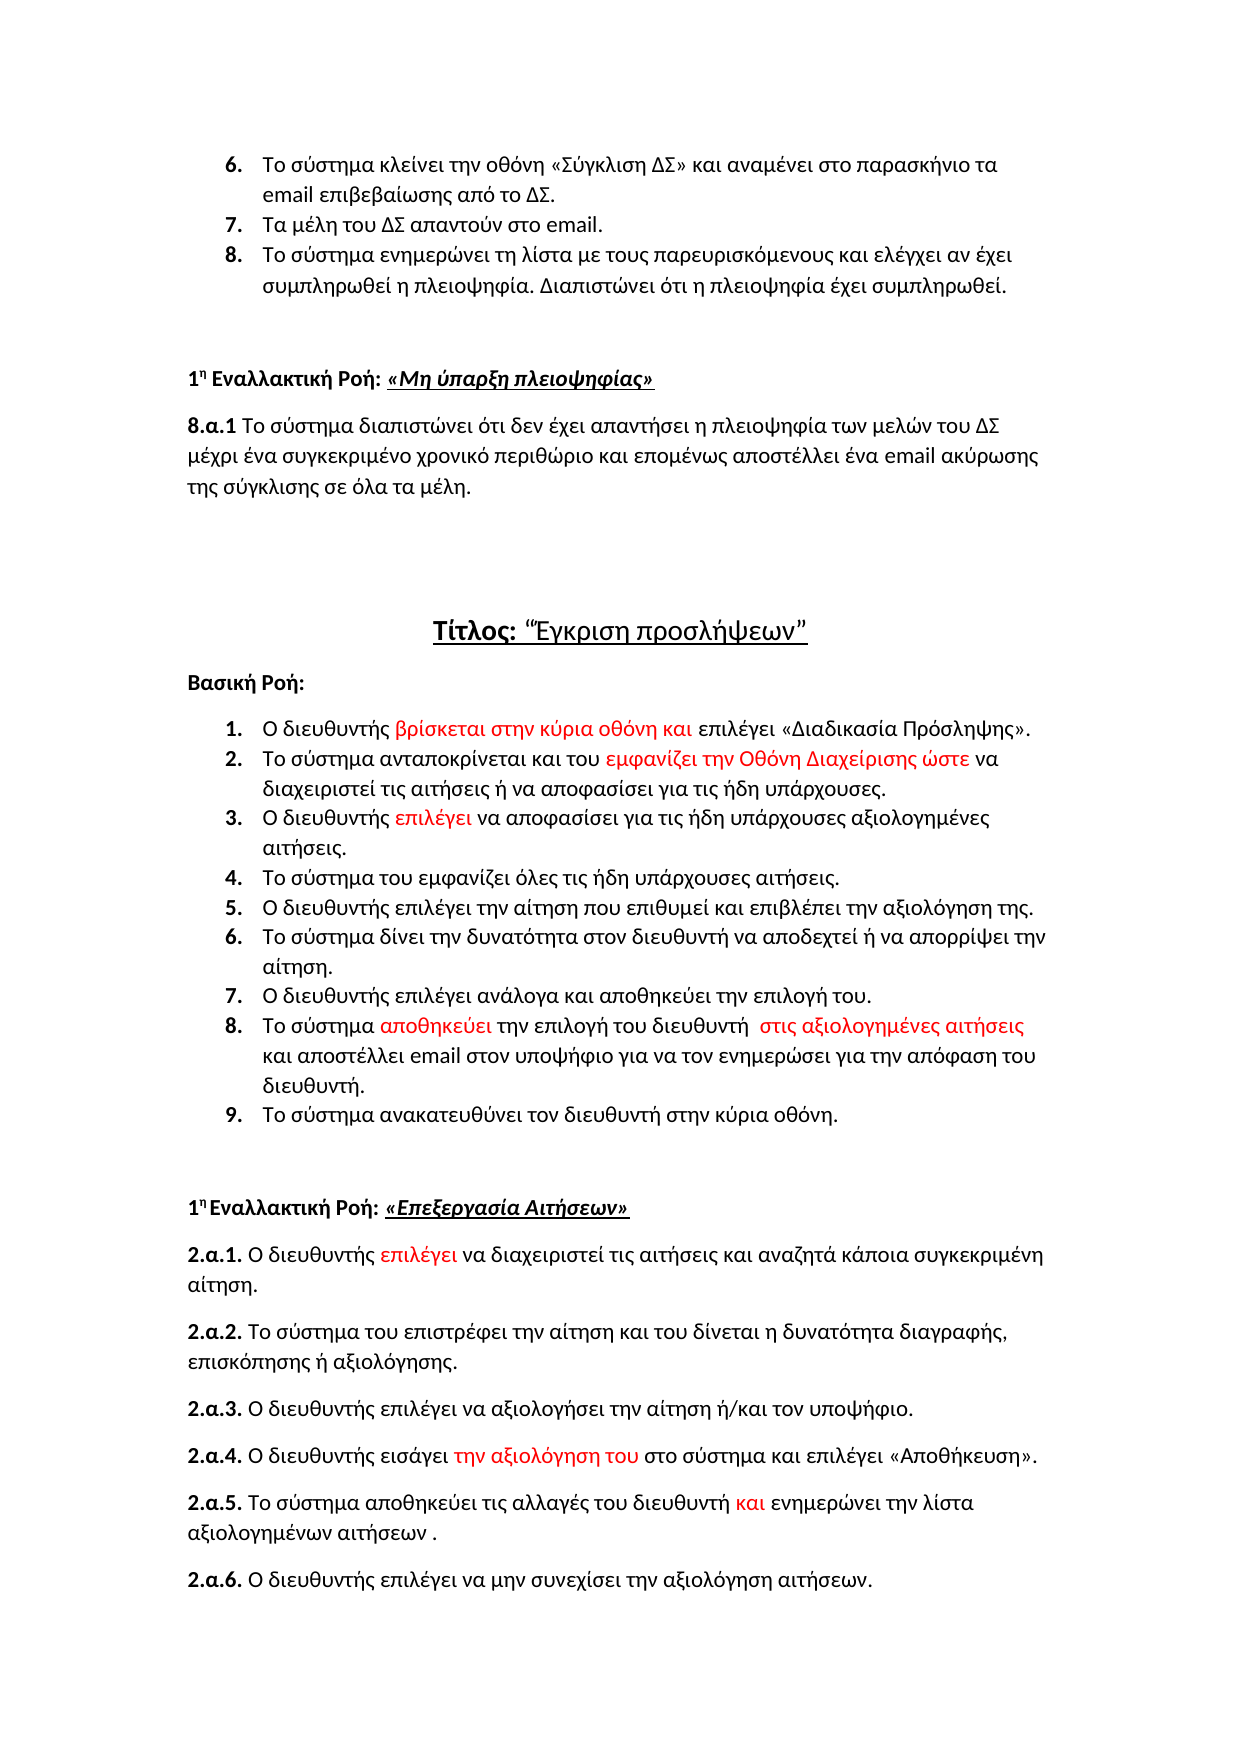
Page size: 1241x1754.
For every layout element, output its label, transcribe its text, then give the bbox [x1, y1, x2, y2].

list Ο διευθυντής επιλέγει την αίτηση που επιθυμεί και επιβλέπει την αξιολόγηση της. [225, 893, 1053, 921]
list Το σύστημα του εμφανίζει όλες τις ήδη υπάρχουσες αιτήσεις. [225, 863, 1053, 891]
list Ο διευθυντής βρίσκεται στην κύρια οθόνη και επιλέγει «Διαδικασία Πρόσληψης». [225, 714, 1053, 742]
text 1η Εναλλακτική Ροή: «Επεξεργασία Αιτήσεων» [187, 1193, 1053, 1221]
list Ο διευθυντής επιλέγει ανάλογα και αποθηκεύει την επιλογή του. [225, 982, 1053, 1010]
list Το σύστημα ανταποκρίνεται και του εμφανίζει την Οθόνη Διαχείρισης ώστε να διαχειριστεί τις αιτήσεις ή να αποφασίσει για τις ήδη υπάρχουσες. [225, 744, 1053, 802]
list Το σύστημα κλείνει την οθόνη «Σύγκλιση ΔΣ» και αναμένει στο παρασκήνιο τα email επιβεβαίωσης από το ΔΣ. [225, 150, 1053, 208]
list Το σύστημα ανακατευθύνει τον διευθυντή στην κύρια οθόνη. [225, 1100, 1053, 1128]
text 8.α.1 Το σύστημα διαπιστώνει ότι δεν έχει απαντήσει η πλειοψηφία των μελών του ΔΣ μέχρι ένα συγκεκριμένο χρονικό περιθώριο και επομένως αποστέλλει ένα email ακύρωσης της σύγκλισης σε όλα τα μέλη. [187, 411, 1053, 500]
list Το σύστημα αποθηκεύει την επιλογή του διευθυντή στις αξιολογημένες αιτήσεις και αποστέλλει email στον υποψήφιο για να τον ενημερώσει για την απόφαση του διευθυντή. [225, 1011, 1053, 1099]
text Τίτλος: “Έγκριση προσλήψεων” [187, 612, 1053, 648]
text 2.α.5. Το σύστημα αποθηκεύει τις αλλαγές του διευθυντή και ενημερώνει την λίστα αξιολογημένων αιτήσεων . [187, 1488, 1053, 1546]
text 1η Εναλλακτική Ροή: «Μη ύπαρξη πλειοψηφίας» [187, 364, 1053, 393]
text Βασική Ροή: [187, 668, 1053, 696]
text 2.α.6. Ο διευθυντής επιλέγει να μην συνεχίσει την αξιολόγηση αιτήσεων. [187, 1565, 1053, 1593]
text 2.α.1. Ο διευθυντής επιλέγει να διαχειριστεί τις αιτήσεις και αναζητά κάποια συγκεκριμένη αίτηση. [187, 1240, 1053, 1298]
text 2.α.2. Το σύστημα του επιστρέφει την αίτηση και του δίνεται η δυνατότητα διαγραφής, επισκόπησης ή αξιολόγησης. [187, 1317, 1053, 1375]
text 2.α.3. Ο διευθυντής επιλέγει να αξιολογήσει την αίτηση ή/και τον υποψήφιο. [187, 1394, 1053, 1422]
list Το σύστημα ενημερώνει τη λίστα με τους παρευρισκόμενους και ελέγχει αν έχει συμπληρωθεί η πλειοψηφία. Διαπιστώνει ότι η πλειοψηφία έχει συμπληρωθεί. [225, 241, 1053, 299]
list Το σύστημα δίνει την δυνατότητα στον διευθυντή να αποδεχτεί ή να απορρίψει την αίτηση. [225, 922, 1053, 980]
text 2.α.4. Ο διευθυντής εισάγει την αξιολόγηση του στο σύστημα και επιλέγει «Αποθήκευση». [187, 1441, 1053, 1469]
list Ο διευθυντής επιλέγει να αποφασίσει για τις ήδη υπάρχουσες αξιολογημένες αιτήσεις. [225, 803, 1053, 861]
list Τα μέλη του ΔΣ απαντούν στο email. [225, 210, 1053, 238]
